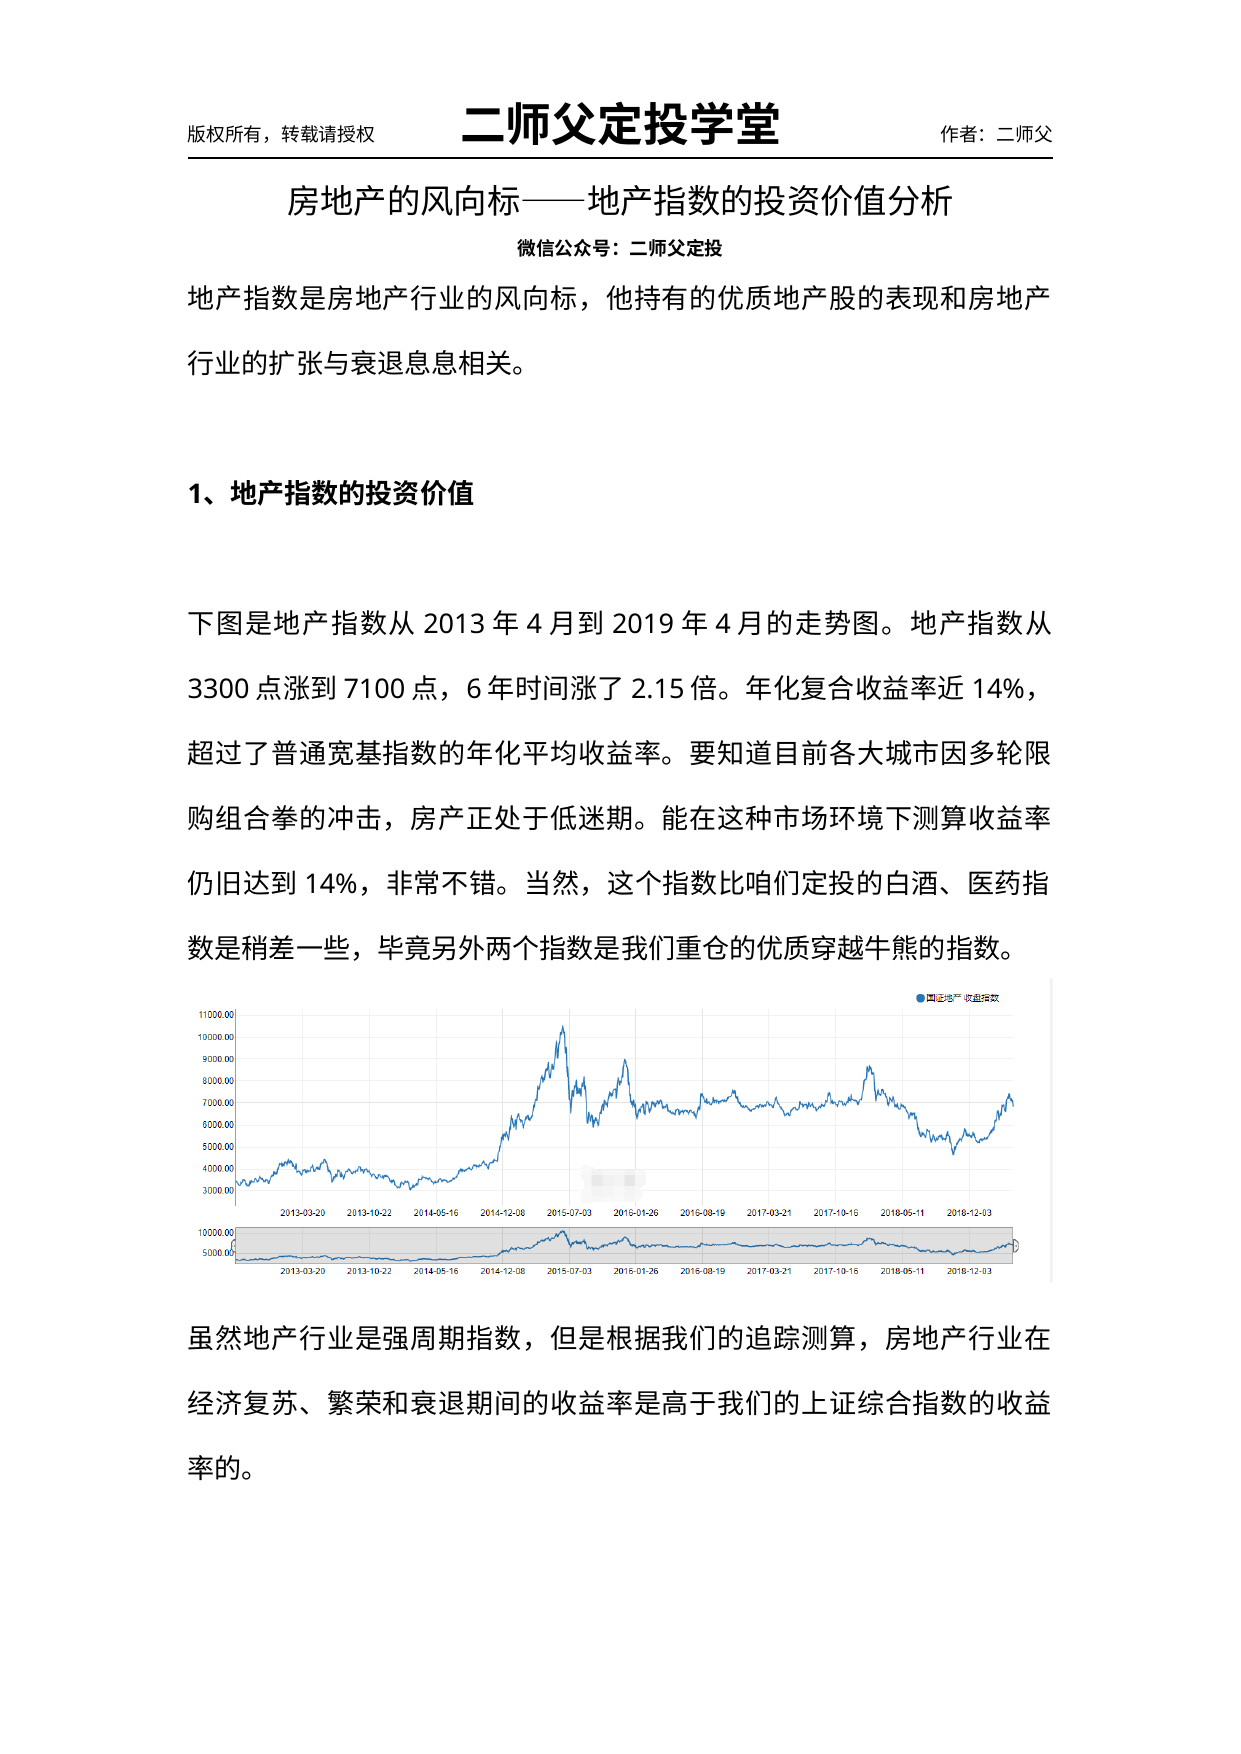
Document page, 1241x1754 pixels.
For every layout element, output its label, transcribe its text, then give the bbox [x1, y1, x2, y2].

picture [187, 978, 1053, 1282]
text 虽然地产行业是强周期指数，但是根据我们的追踪测算，房地产行业在经济复苏、繁荣和衰退期间的收益率是高于我们的上证综合指数的收益率的。 [187, 1304, 1053, 1499]
text 地产指数是房地产行业的风向标，他持有的优质地产股的表现和房地产行业的扩张与衰退息息相关。 [187, 264, 1053, 394]
text 微信公众号：二师父定投 [187, 231, 1053, 264]
text 房地产的风向标——地产指数的投资价值分析 [187, 166, 1053, 231]
text 下图是地产指数从2013年4月到2019年4月的走势图。地产指数从3300点涨到7100点，6年时间涨了2.15倍。年化复合收益率近14%，超过了普通宽基指数的年化平均收益率。要知道目前各大城市因多轮限购组合拳的冲击，房产正处于低迷期。能在这种市场环境下测算收益率仍旧达到14%，非常不错。当然，这个指数比咱们定投的白酒、医药指数是稍差一些，毕竟另外两个指数是我们重仓的优质穿越牛熊的指数。 [187, 589, 1053, 978]
text 1、地产指数的投资价值 [187, 459, 1053, 524]
